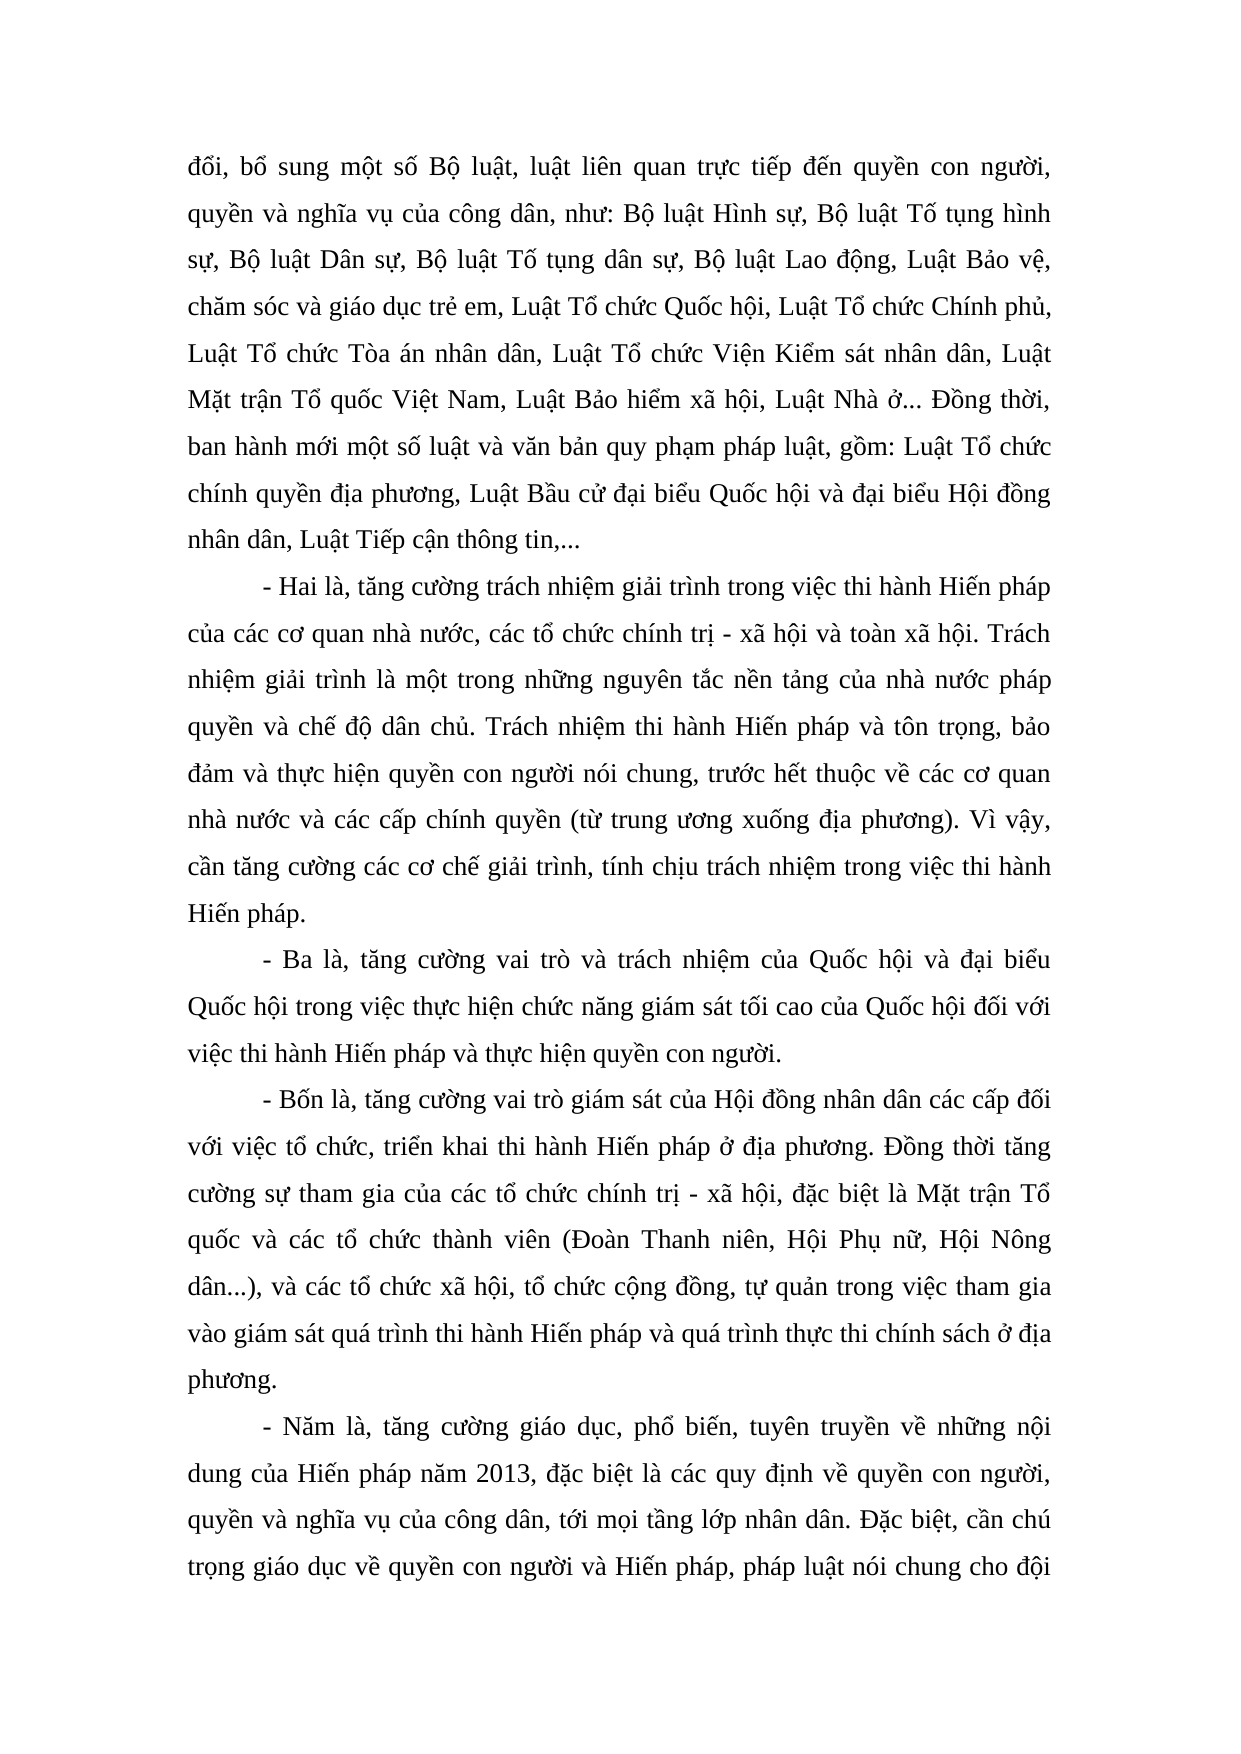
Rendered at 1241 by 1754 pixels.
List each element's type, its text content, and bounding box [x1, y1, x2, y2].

text - Hai là, tăng cường trách nhiệm giải trình trong việc thi hành Hiến pháp của các cơ quan nhà nước, các tổ chức chính trị - xã hội và toàn xã hội. Trách nhiệm giải trình là một trong những nguyên tắc nền tảng của nhà nước pháp quyền và chế độ dân chủ. Trách nhiệm thi hành Hiến pháp và tôn trọng, bảo đảm và thực hiện quyền con người nói chung, trước hết thuộc về các cơ quan nhà nước và các cấp chính quyền (từ trung ương xuống địa phương). Vì vậy, cần tăng cường các cơ chế giải trình, tính chịu trách nhiệm trong việc thi hành Hiến pháp. [187, 570, 1053, 928]
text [187, 150, 1053, 554]
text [187, 1410, 1053, 1581]
text - Bốn là, tăng cường vai trò giám sát của Hội đồng nhân dân các cấp đối với việc tổ chức, triển khai thi hành Hiến pháp ở địa phương. Đồng thời tăng cường sự tham gia của các tổ chức chính trị - xã hội, đặc biệt là Mặt trận Tổ quốc và các tổ chức thành viên (Đoàn Thanh niên, Hội Phụ nữ, Hội Nông dân...), và các tổ chức xã hội, tổ chức cộng đồng, tự quản trong việc tham gia vào giám sát quá trình thi hành Hiến pháp và quá trình thực thi chính sách ở địa phương. [187, 1083, 1053, 1394]
text - Ba là, tăng cường vai trò và trách nhiệm của Quốc hội và đại biểu Quốc hội trong việc thực hiện chức năng giám sát tối cao của Quốc hội đối với việc thi hành Hiến pháp và thực hiện quyền con người. [187, 943, 1053, 1068]
